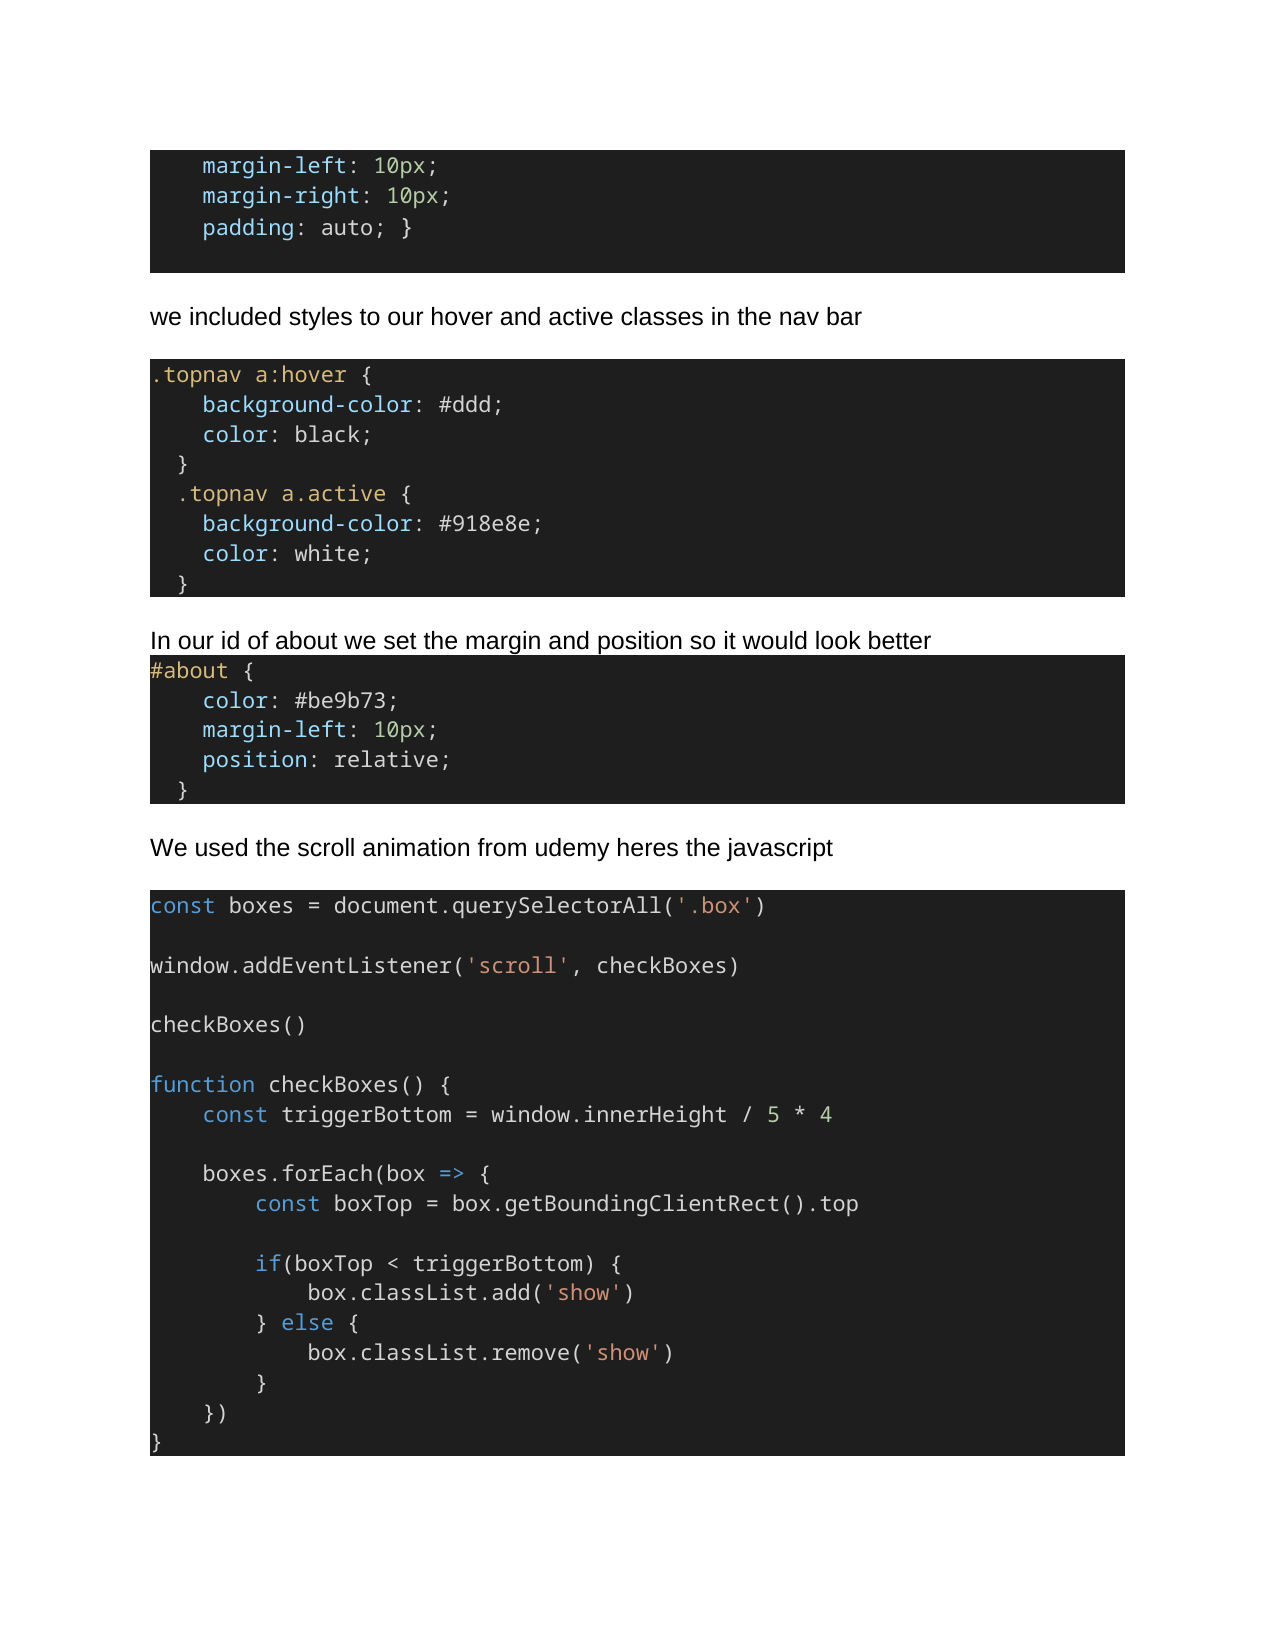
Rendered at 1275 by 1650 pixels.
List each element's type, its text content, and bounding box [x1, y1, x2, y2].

text } else { [150, 1307, 1125, 1337]
text box.classList.remove('show') [150, 1337, 1125, 1367]
text margin-left: 10px; [150, 150, 1125, 180]
text position: relative; [150, 744, 1125, 774]
text } [150, 774, 1125, 804]
text In our id of about we set the margin and position so it would look better [150, 626, 1125, 655]
text margin-right: 10px; [150, 180, 1125, 209]
text if(boxTop < triggerBottom) { [150, 1247, 1125, 1277]
text #about { [150, 655, 1125, 684]
text box.classList.add('show') [150, 1277, 1125, 1307]
text color: white; [150, 538, 1125, 567]
text .topnav a:hover { [150, 359, 1125, 389]
text } [150, 1426, 1125, 1456]
text We used the scroll animation from udemy heres the javascript [150, 832, 1125, 861]
text const boxTop = box.getBoundingClientRect().top [150, 1188, 1125, 1218]
text background-color: #ddd; [150, 389, 1125, 418]
text .topnav a.active { [150, 478, 1125, 508]
text window.addEventListener('scroll', checkBoxes) [150, 949, 1125, 979]
text function checkBoxes() { [150, 1069, 1125, 1098]
text }) [150, 1396, 1125, 1426]
text margin-left: 10px; [150, 714, 1125, 744]
text const boxes = document.querySelectorAll('.box') [150, 890, 1125, 920]
text we included styles to our hover and active classes in the nav bar [150, 301, 1125, 330]
text color: #be9b73; [150, 684, 1125, 714]
text checkBoxes() [150, 1009, 1125, 1039]
text } [150, 448, 1125, 478]
text const triggerBottom = window.innerHeight / 5 * 4 [150, 1098, 1125, 1128]
text color: black; [150, 418, 1125, 448]
text } [150, 1367, 1125, 1396]
text boxes.forEach(box => { [150, 1158, 1125, 1188]
text } [150, 567, 1125, 597]
text background-color: #918e8e; [150, 508, 1125, 538]
text padding: auto; } [150, 209, 1125, 242]
